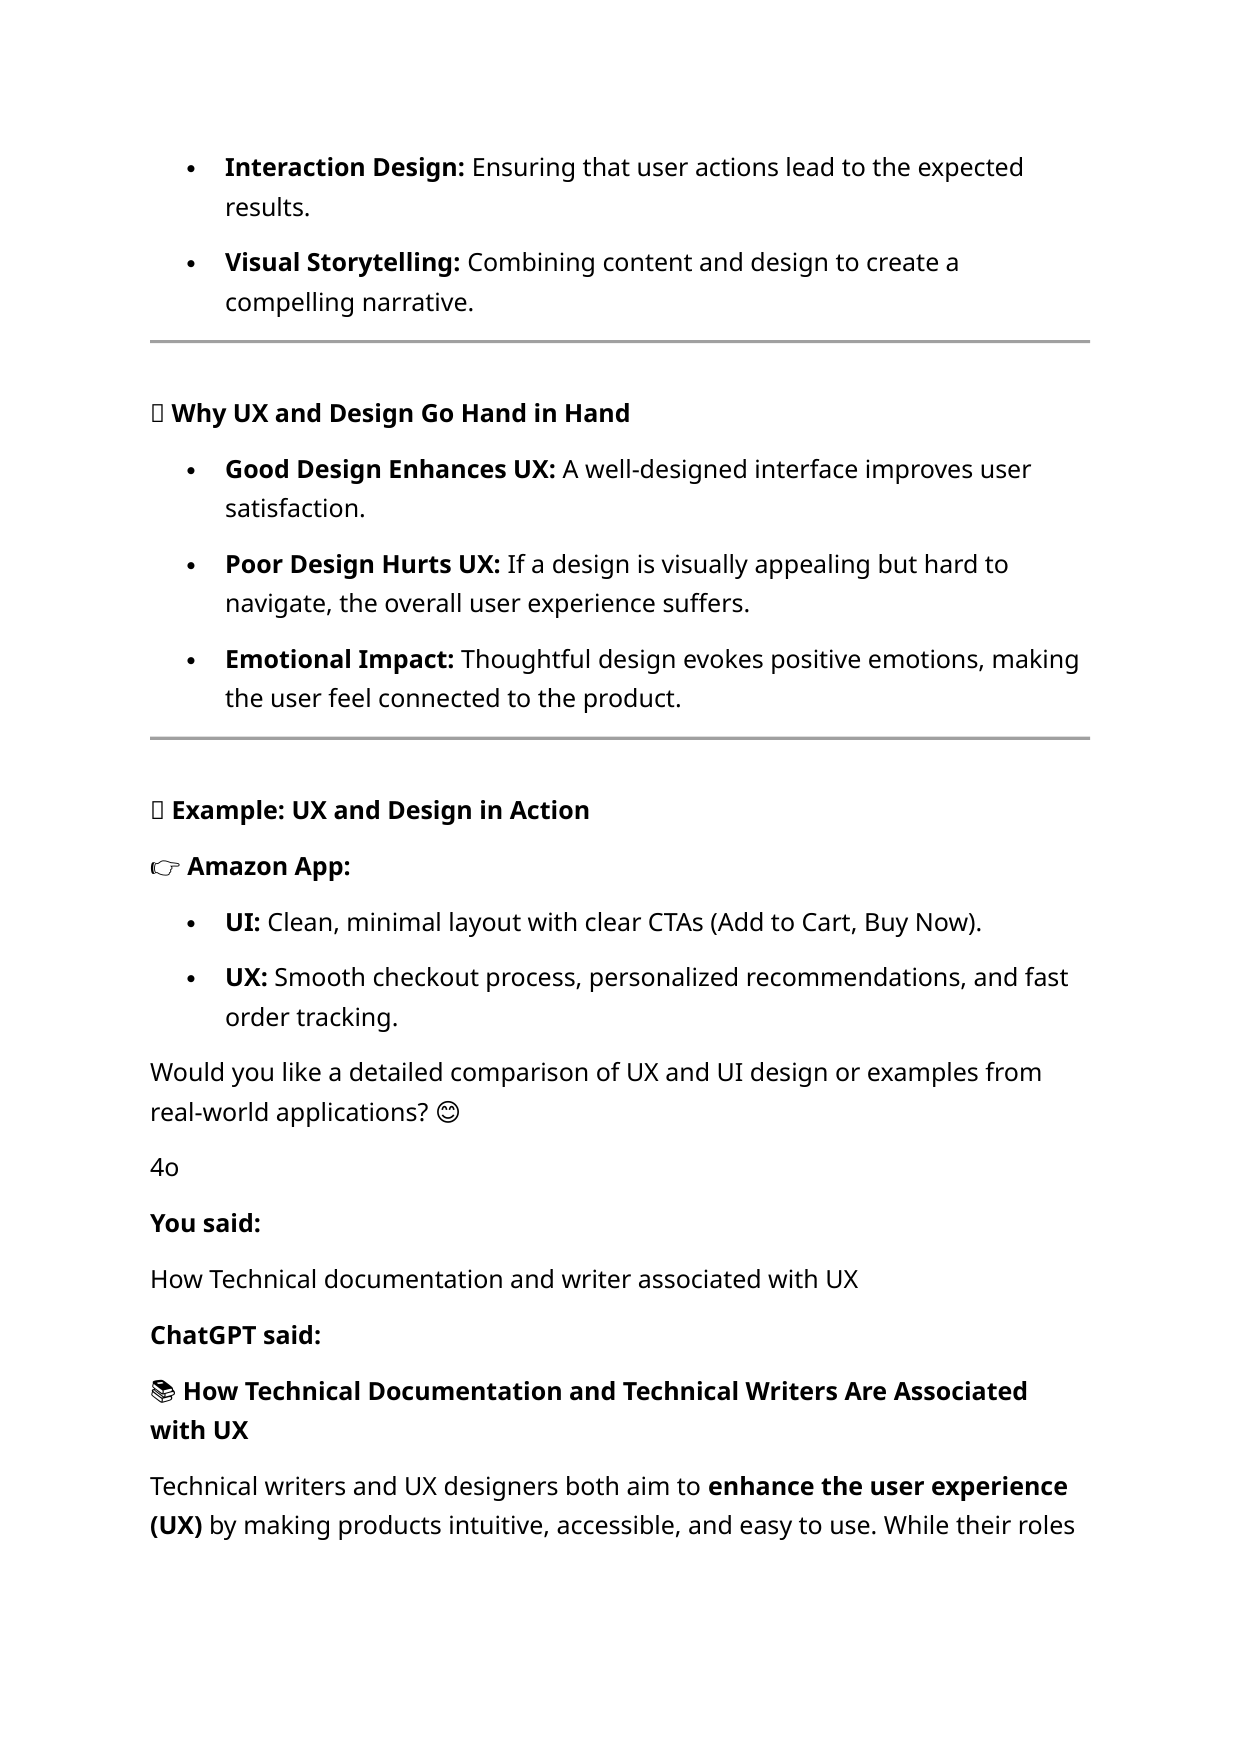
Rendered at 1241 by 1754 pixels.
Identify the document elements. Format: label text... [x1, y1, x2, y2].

list Visual Storytelling: Combining content and design to create a compelling narrative. [187, 245, 1090, 318]
list UX: Smooth checkout process, personalized recommendations, and fast order tracking. [187, 960, 1090, 1033]
text Would you like a detailed comparison of UX and UI design or examples from real-world applications? 😊 [150, 1055, 1090, 1128]
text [150, 1468, 1090, 1542]
text 4o [150, 1150, 1090, 1184]
text 🤔 Why UX and Design Go Hand in Hand [150, 396, 1090, 430]
list Good Design Enhances UX: A well-designed interface improves user satisfaction. [187, 452, 1090, 525]
list Emotional Impact: Thoughtful design evokes positive emotions, making the user feel connected to the product. [187, 642, 1090, 715]
list UI: Clean, minimal layout with clear CTAs (Add to Cart, Buy Now). [187, 904, 1090, 938]
text How Technical documentation and writer associated with UX [150, 1262, 1090, 1296]
text 🔥 Example: UX and Design in Action [150, 792, 1090, 827]
list Interaction Design: Ensuring that user actions lead to the expected results. [187, 150, 1090, 223]
list Poor Design Hurts UX: If a design is visually appealing but hard to navigate, the overall user experience suffers. [187, 547, 1090, 620]
text 👉 Amazon App: [150, 848, 1090, 882]
text ChatGPT said: [150, 1317, 1090, 1352]
text You said: [150, 1206, 1090, 1240]
text 📚✨ How Technical Documentation and Technical Writers Are Associated with UX [150, 1373, 1090, 1447]
